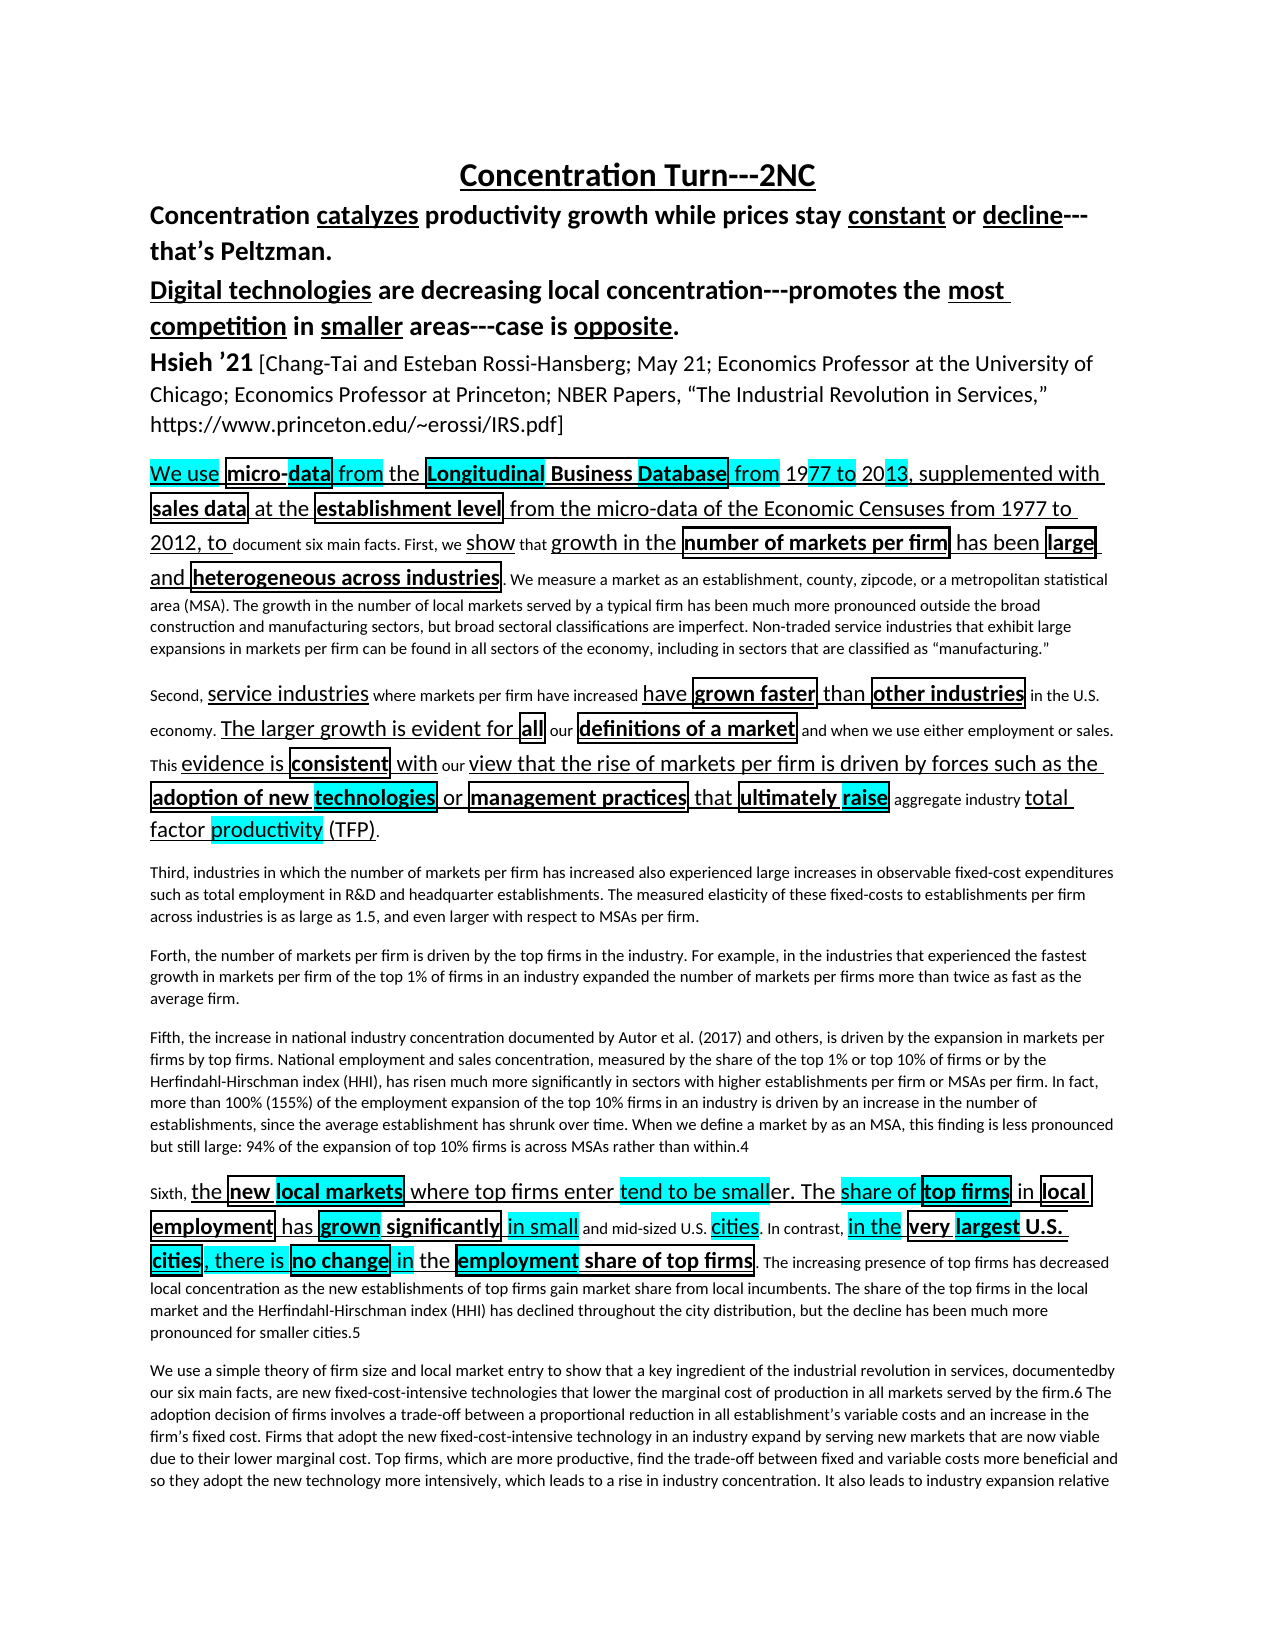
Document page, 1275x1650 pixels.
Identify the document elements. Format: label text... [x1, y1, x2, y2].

text Second, service industries where markets per firm have increased have grown faster than other industries in the U.S. economy. The larger growth is evident for all our definitions of a market and when we use either employment or sales. This evidence is consistent with our view that the rise of markets per firm is driven by forces such as the adoption of new technologies or management practices that ultimately raise aggregate industry total factor productivity (TFP). [150, 677, 1125, 844]
subtitle Digital technologies are decreasing local concentration---promotes the most competition in smaller areas---case is opposite. [150, 273, 1125, 342]
text Concentration catalyzes productivity growth while prices stay constant or decline---that’s Peltzman. [150, 198, 1125, 267]
text Fifth, the increase in national industry concentration documented by Autor et al. (2017) and others, is driven by the expansion in markets per firms by top firms. National employment and sales concentration, measured by the share of the top 1% or top 10% of firms or by the Herfindahl-Hirschman index (HHI), has risen much more significantly in sectors with higher establishments per firm or MSAs per firm. In fact, more than 100% (155%) of the employment expansion of the top 10% firms in an industry is driven by an increase in the number of establishments, since the average establishment has shrunk over time. When we define a market by as an MSA, this finding is less pronounced but still large: 94% of the expansion of top 10% firms is across MSAs rather than within.4 [150, 1027, 1125, 1157]
text Hsieh ’21 [Chang-Tai and Esteban Rossi-Hansberg; May 21; Economics Professor at the University of Chicago; Economics Professor at Princeton; NBER Papers, “The Industrial Revolution in Services,” https://www.princeton.edu/~erossi/IRS.pdf] [150, 345, 1125, 438]
text Forth, the number of markets per firm is driven by the top firms in the industry. For example, in the industries that experienced the fastest growth in markets per firm of the top 1% of firms in an industry expanded the number of markets per firms more than twice as fast as the average firm. [150, 945, 1125, 1009]
text We use micro-data from the Longitudinal Business Database from 1977 to 2013, supplemented with sales data at the establishment level from the micro-data of the Economic Censuses from 1977 to 2012, to document six main facts. First, we show that growth in the number of markets per firm has been large and heterogeneous across industries. We measure a market as an establishment, county, zipcode, or a metropolitan statistical area (MSA). The growth in the number of local markets served by a typical firm has been much more pronounced outside the broad construction and manufacturing sectors, but broad sectoral classifications are imperfect. Non-traded service industries that exhibit large expansions in markets per firm can be found in all sectors of the economy, including in sectors that are classified as “manufacturing.” [150, 457, 1125, 659]
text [150, 1360, 1125, 1490]
text Third, industries in which the number of markets per firm has increased also experienced large increases in observable fixed-cost expenditures such as total employment in R&D and headquarter establishments. The measured elasticity of these fixed-costs to establishments per firm across industries is as large as 1.5, and even larger with respect to MSAs per firm. [150, 862, 1125, 927]
text Sixth, the new local markets where top firms enter tend to be smaller. The share of top firms in local employment has grown significantly in small and mid-sized U.S. cities. In contrast, in the very largest U.S. cities, there is no change in the employment share of top firms. The increasing presence of top firms has decreased local concentration as the new establishments of top firms gain market share from local incumbents. The share of the top firms in the local market and the Herfindahl-Hirschman index (HHI) has declined throughout the city distribution, but the decline has been much more pronounced for smaller cities.5 [150, 1175, 1125, 1342]
subtitle Concentration Turn---2NC [150, 154, 1125, 195]
